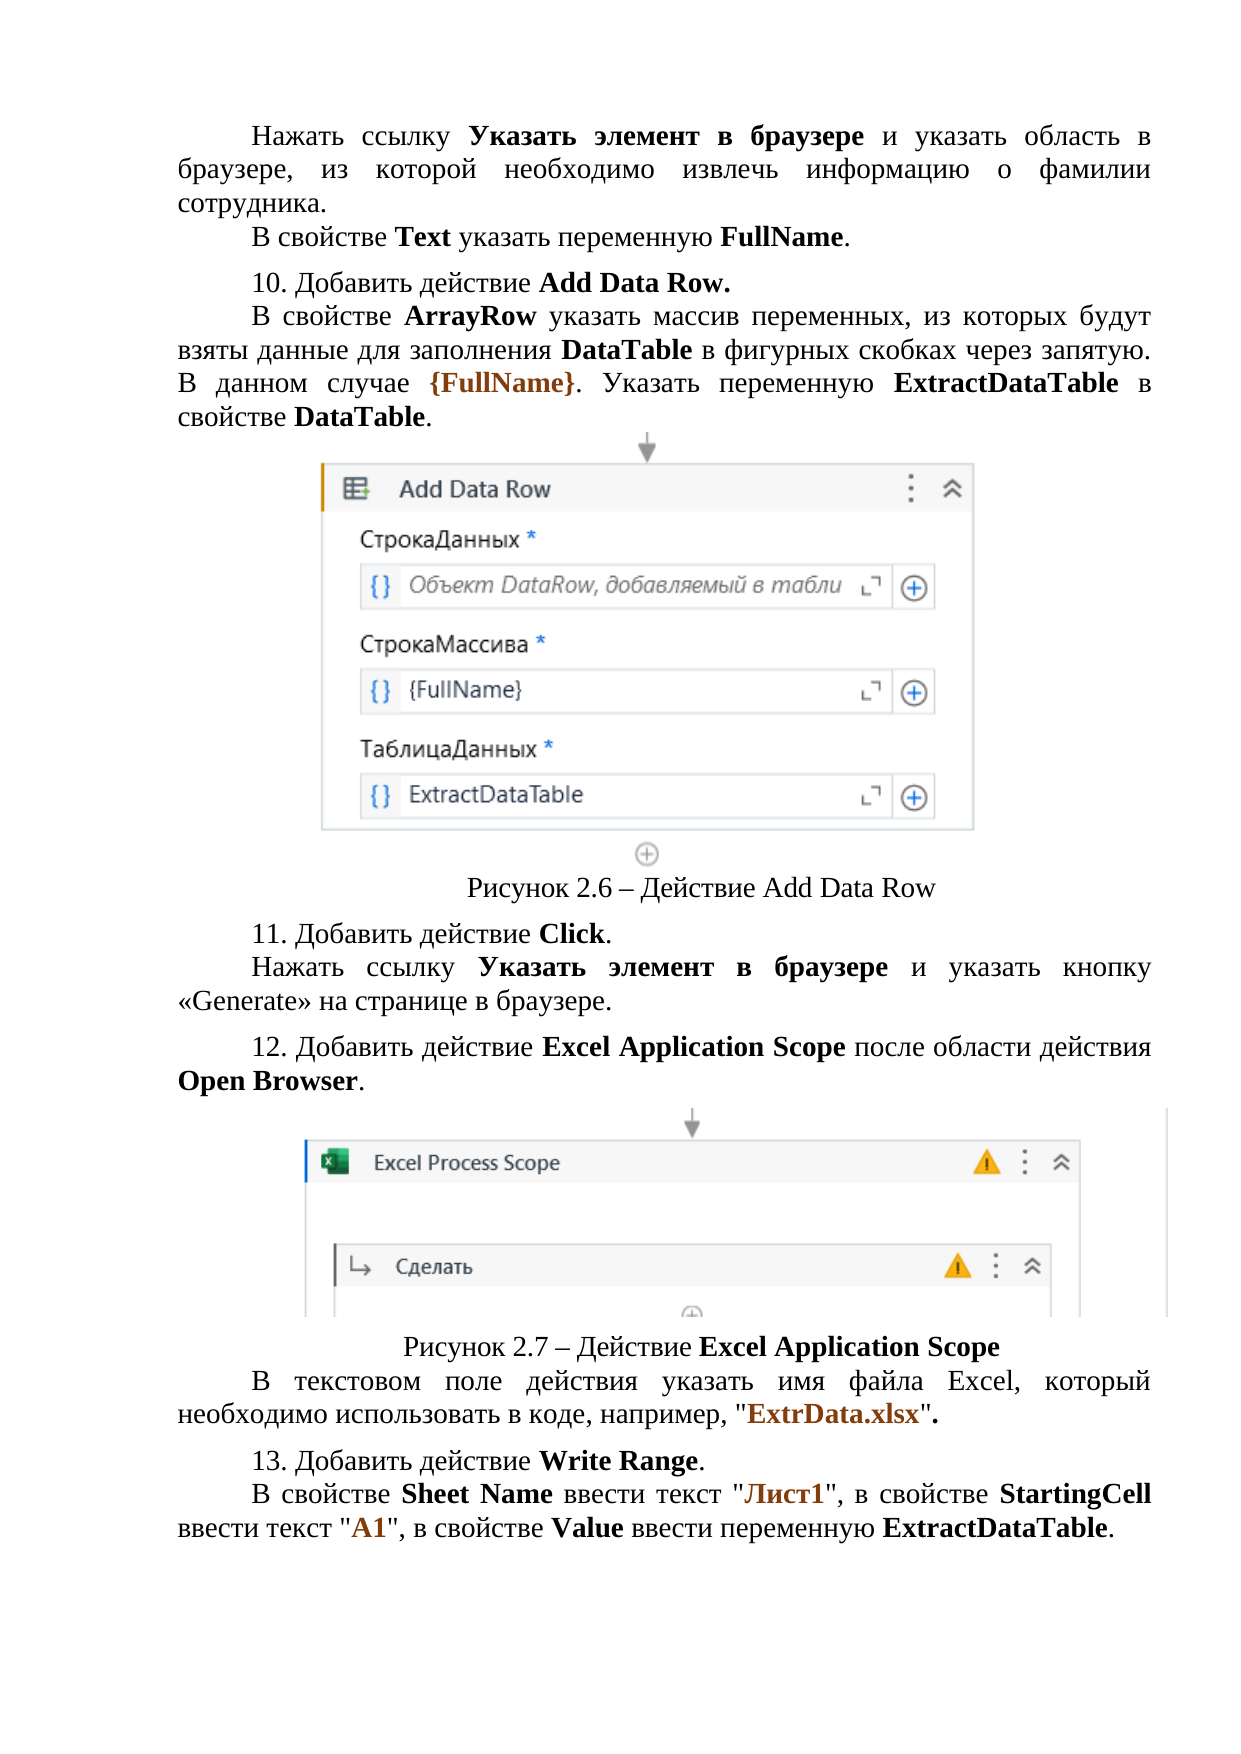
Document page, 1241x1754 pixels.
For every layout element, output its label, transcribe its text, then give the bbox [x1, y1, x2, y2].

text Рисунок 2.7 – Действие Excel Application Scope [177, 1329, 1152, 1363]
text 12. Добавить действие Excel Application Scope после области действия Open Browser. [177, 1029, 1152, 1096]
text 10. Добавить действие Add Data Row. [177, 265, 1152, 298]
text 13. Добавить действие Write Range. [177, 1443, 1152, 1476]
picture [251, 432, 1084, 870]
text Нажать ссылку Указать элемент в браузере и указать кнопку «Generate» на странице в браузере. [177, 949, 1152, 1017]
text Рисунок 2.6 – Действие Add Data Row [177, 870, 1152, 903]
text 11. Добавить действие Click. [177, 916, 1152, 949]
picture [251, 1108, 1226, 1317]
text В текстовом поле действия указать имя файла Excel, который необходимо использовать в коде, например, "ExtrData.xlsx". [177, 1363, 1152, 1430]
text Нажать ссылку Указать элемент в браузере и указать область в браузере, из которой необходимо извлечь информацию о фамилии сотрудника. [177, 118, 1152, 219]
text В свойстве ArrayRow указать массив переменных, из которых будут взяты данные для заполнения DataTable в фигурных скобках через запятую. В данном случае {FullName}. Указать переменную ExtractDataTable в свойстве DataTable. [177, 298, 1152, 432]
text В свойстве Text указать переменную FullName. [177, 219, 1152, 252]
text В свойстве Sheet Name ввести текст "Лист1", в свойстве StartingCell ввести текст "A1", в свойстве Value ввести переменную ExtractDataTable. [177, 1476, 1152, 1543]
